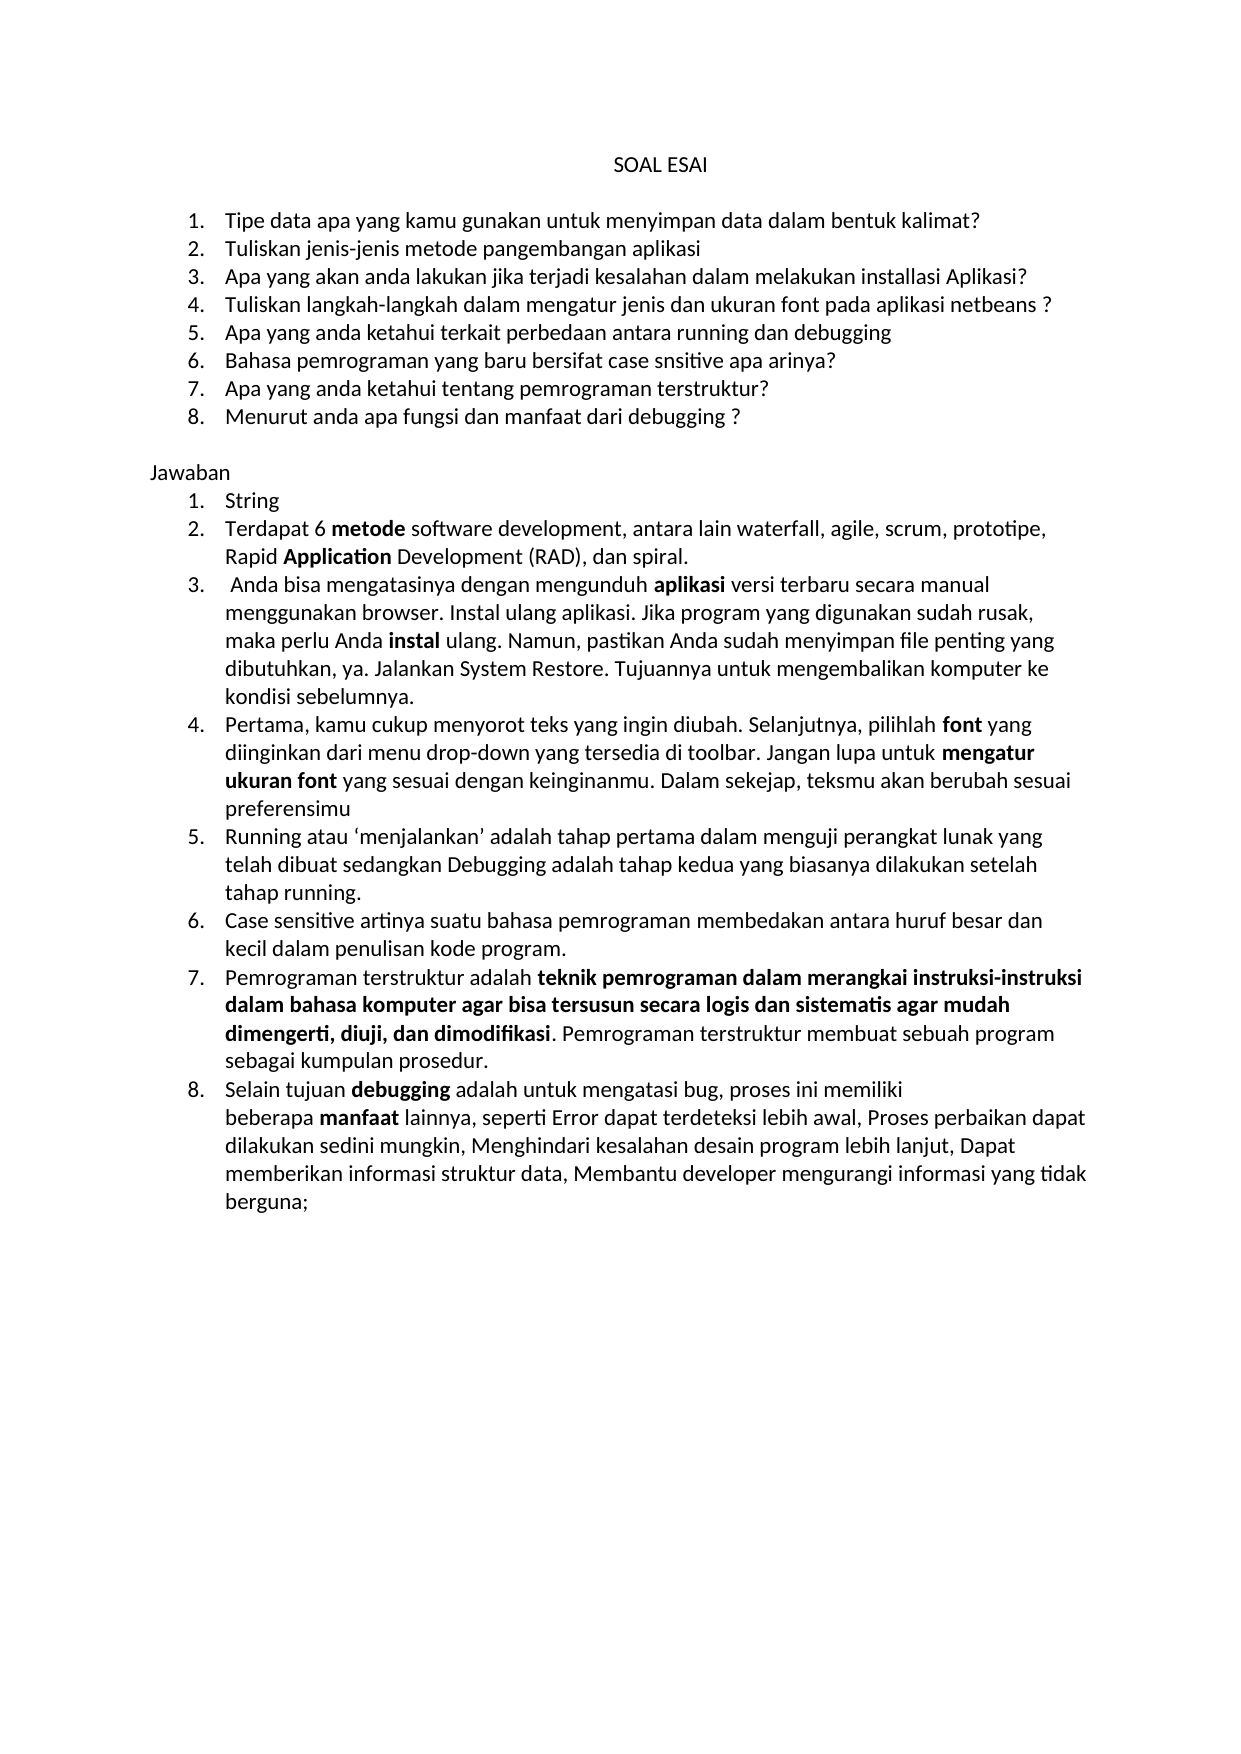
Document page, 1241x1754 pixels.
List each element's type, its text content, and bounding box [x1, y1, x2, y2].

text Jawaban [150, 458, 1090, 486]
list Selain tujuan debugging adalah untuk mengatasi bug, proses ini memiliki beberapa manfaat lainnya, seperti Error dapat terdeteksi lebih awal, Proses perbaikan dapat dilakukan sedini mungkin, Menghindari kesalahan desain program lebih lanjut, Dapat memberikan informasi struktur data, Membantu developer mengurangi informasi yang tidak berguna; [187, 1075, 1090, 1215]
list Pertama, kamu cukup menyorot teks yang ingin diubah. Selanjutnya, pilihlah font yang diinginkan dari menu drop-down yang tersedia di toolbar. Jangan lupa untuk mengatur ukuran font yang sesuai dengan keinginanmu. Dalam sekejap, teksmu akan berubah sesuai preferensimu [187, 710, 1090, 822]
list Menurut anda apa fungsi dan manfaat dari debugging ? [187, 402, 1096, 430]
list Case sensitive artinya suatu bahasa pemrograman membedakan antara huruf besar dan kecil dalam penulisan kode program. [187, 907, 1090, 963]
list Pemrograman terstruktur adalah teknik pemrograman dalam merangkai instruksi-instruksi dalam bahasa komputer agar bisa tersusun secara logis dan sistematis agar mudah dimengerti, diuji, dan dimodifikasi. Pemrograman terstruktur membuat sebuah program sebagai kumpulan prosedur. [187, 963, 1090, 1075]
list Apa yang anda ketahui terkait perbedaan antara running dan debugging [187, 318, 1096, 346]
list Tuliskan langkah-langkah dalam mengatur jenis dan ukuran font pada aplikasi netbeans ? [187, 290, 1096, 318]
list Tuliskan jenis-jenis metode pangembangan aplikasi [187, 234, 1096, 262]
list Bahasa pemrograman yang baru bersifat case snsitive apa arinya? [187, 346, 1096, 374]
list Terdapat 6 metode software development, antara lain waterfall, agile, scrum, prototipe, Rapid Application Development (RAD), dan spiral. [187, 514, 1090, 570]
list String [187, 486, 1090, 514]
list Anda bisa mengatasinya dengan mengunduh aplikasi versi terbaru secara manual menggunakan browser. Instal ulang aplikasi. Jika program yang digunakan sudah rusak, maka perlu Anda instal ulang. Namun, pastikan Anda sudah menyimpan file penting yang dibutuhkan, ya. Jalankan System Restore. Tujuannya untuk mengembalikan komputer ke kondisi sebelumnya. [187, 570, 1090, 710]
list SOAL ESAI [225, 150, 1096, 178]
list Tipe data apa yang kamu gunakan untuk menyimpan data dalam bentuk kalimat? [187, 206, 1096, 234]
list Apa yang akan anda lakukan jika terjadi kesalahan dalam melakukan installasi Aplikasi? [187, 262, 1096, 290]
list Running atau ‘menjalankan’ adalah tahap pertama dalam menguji perangkat lunak yang telah dibuat sedangkan Debugging adalah tahap kedua yang biasanya dilakukan setelah tahap running. [187, 822, 1090, 907]
list Apa yang anda ketahui tentang pemrograman terstruktur? [187, 374, 1096, 402]
